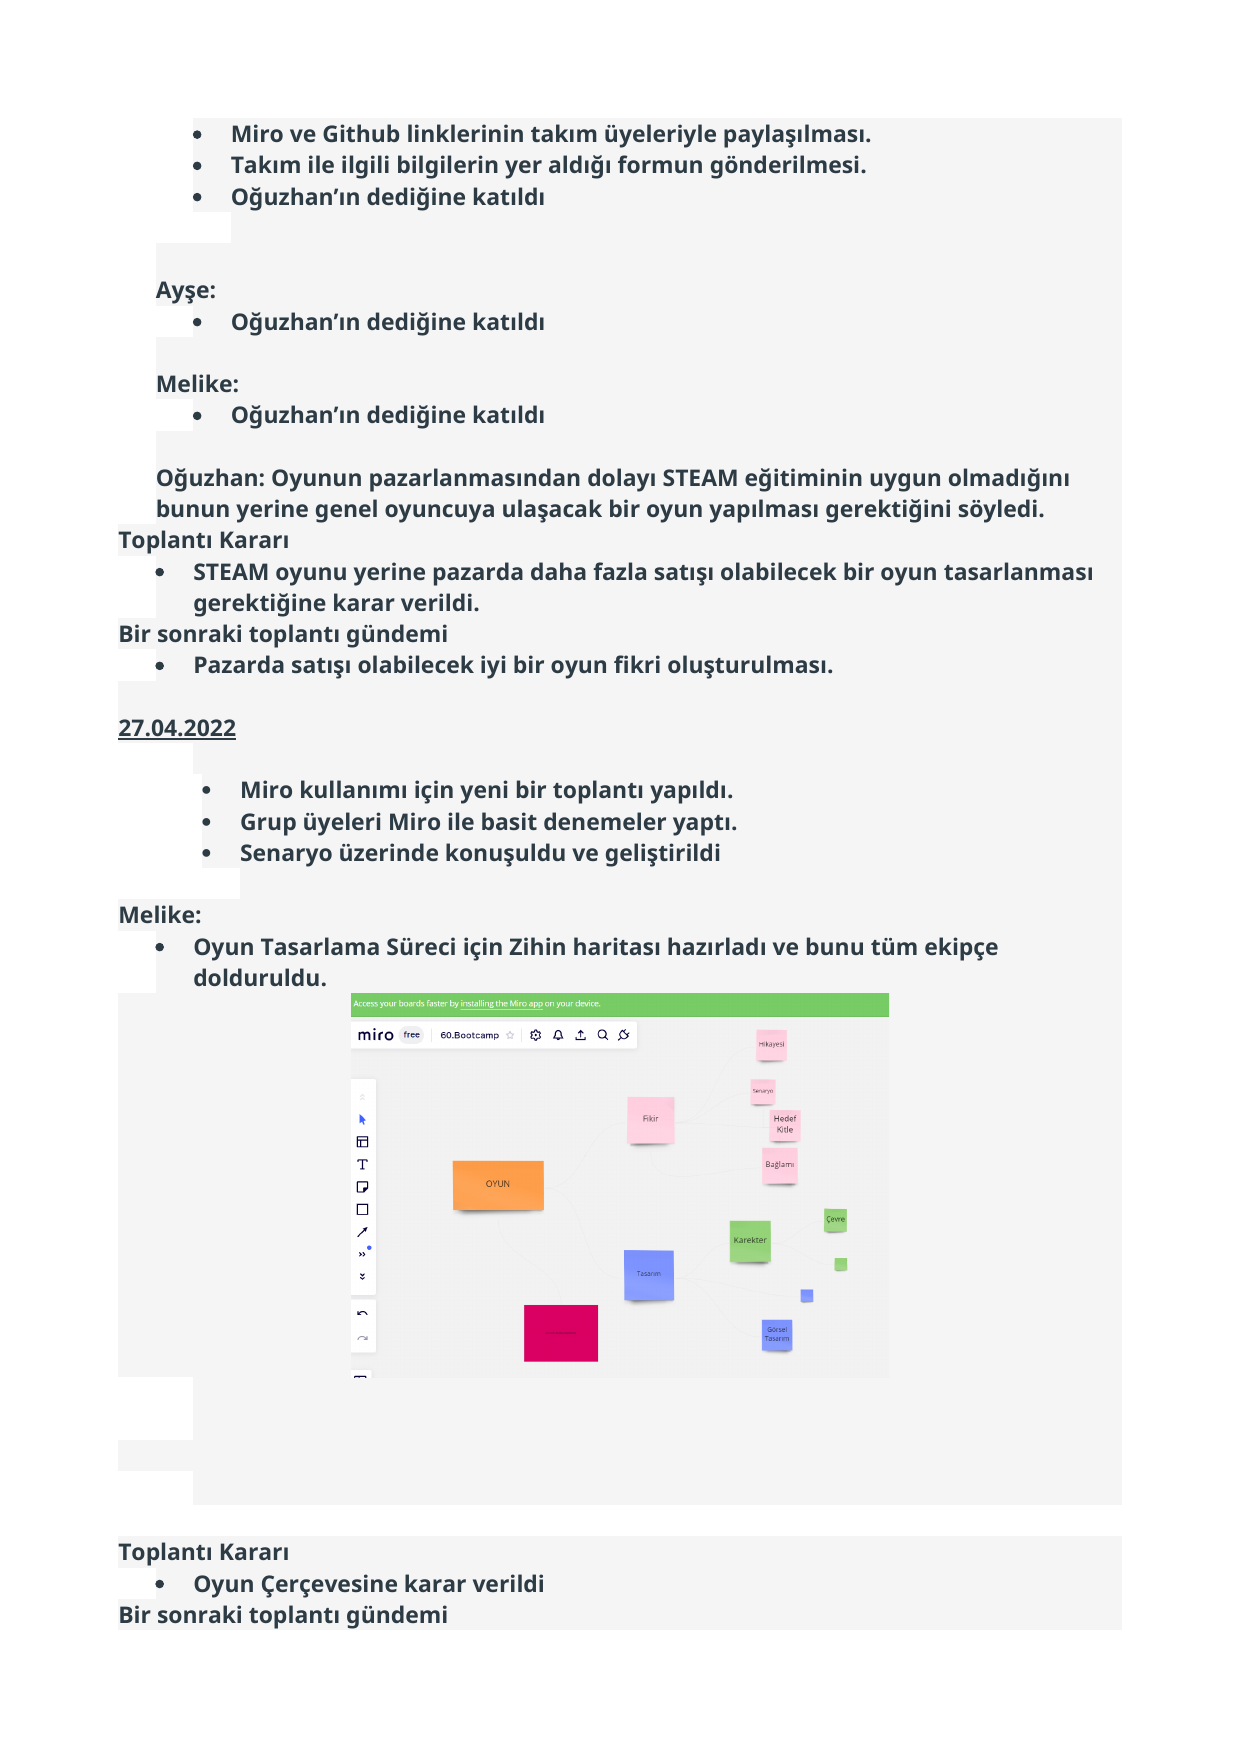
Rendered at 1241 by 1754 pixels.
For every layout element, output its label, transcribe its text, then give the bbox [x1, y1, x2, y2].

text Oğuzhan: Oyunun pazarlanmasından dolayı STEAM eğitiminin uygun olmadığını bunun yerine genel oyuncuya ulaşacak bir oyun yapılması gerektiğini söyledi. [156, 462, 1122, 524]
list STEAM oyunu yerine pazarda daha fazla satışı olabilecek bir oyun tasarlanması gerektiğine karar verildi. [156, 556, 1122, 618]
list Oyun Çerçevesine karar verildi [156, 1568, 1122, 1599]
picture [351, 993, 890, 1378]
list Oyun Tasarlama Süreci için Zihin haritası hazırladı ve bunu tüm ekipçe dolduruldu. [156, 931, 1122, 993]
list Oğuzhan’ın dediğine katıldı [193, 181, 1122, 212]
list Senaryo üzerinde konuşuldu ve geliştirildi [202, 837, 1122, 868]
list Oğuzhan’ın dediğine katıldı [193, 399, 1122, 431]
list Miro ve Github linklerinin takım üyeleriyle paylaşılması. [193, 118, 1122, 149]
list Grup üyeleri Miro ile basit denemeler yaptı. [202, 806, 1122, 837]
text Melike: [118, 899, 1122, 931]
text 27.04.2022 [118, 712, 1122, 743]
text Bir sonraki toplantı gündemi [118, 1599, 1122, 1630]
text Bir sonraki toplantı gündemi [118, 618, 1122, 649]
list Pazarda satışı olabilecek iyi bir oyun fikri oluşturulması. [156, 649, 1122, 681]
list Oğuzhan’ın dediğine katıldı [193, 306, 1122, 337]
list Takım ile ilgili bilgilerin yer aldığı formun gönderilmesi. [193, 149, 1122, 181]
text Toplantı Kararı [118, 1536, 1122, 1568]
text Ayşe: [156, 274, 1122, 306]
text Toplantı Kararı [118, 524, 1122, 556]
text Melike: [156, 368, 1122, 399]
list Miro kullanımı için yeni bir toplantı yapıldı. [202, 774, 1122, 806]
